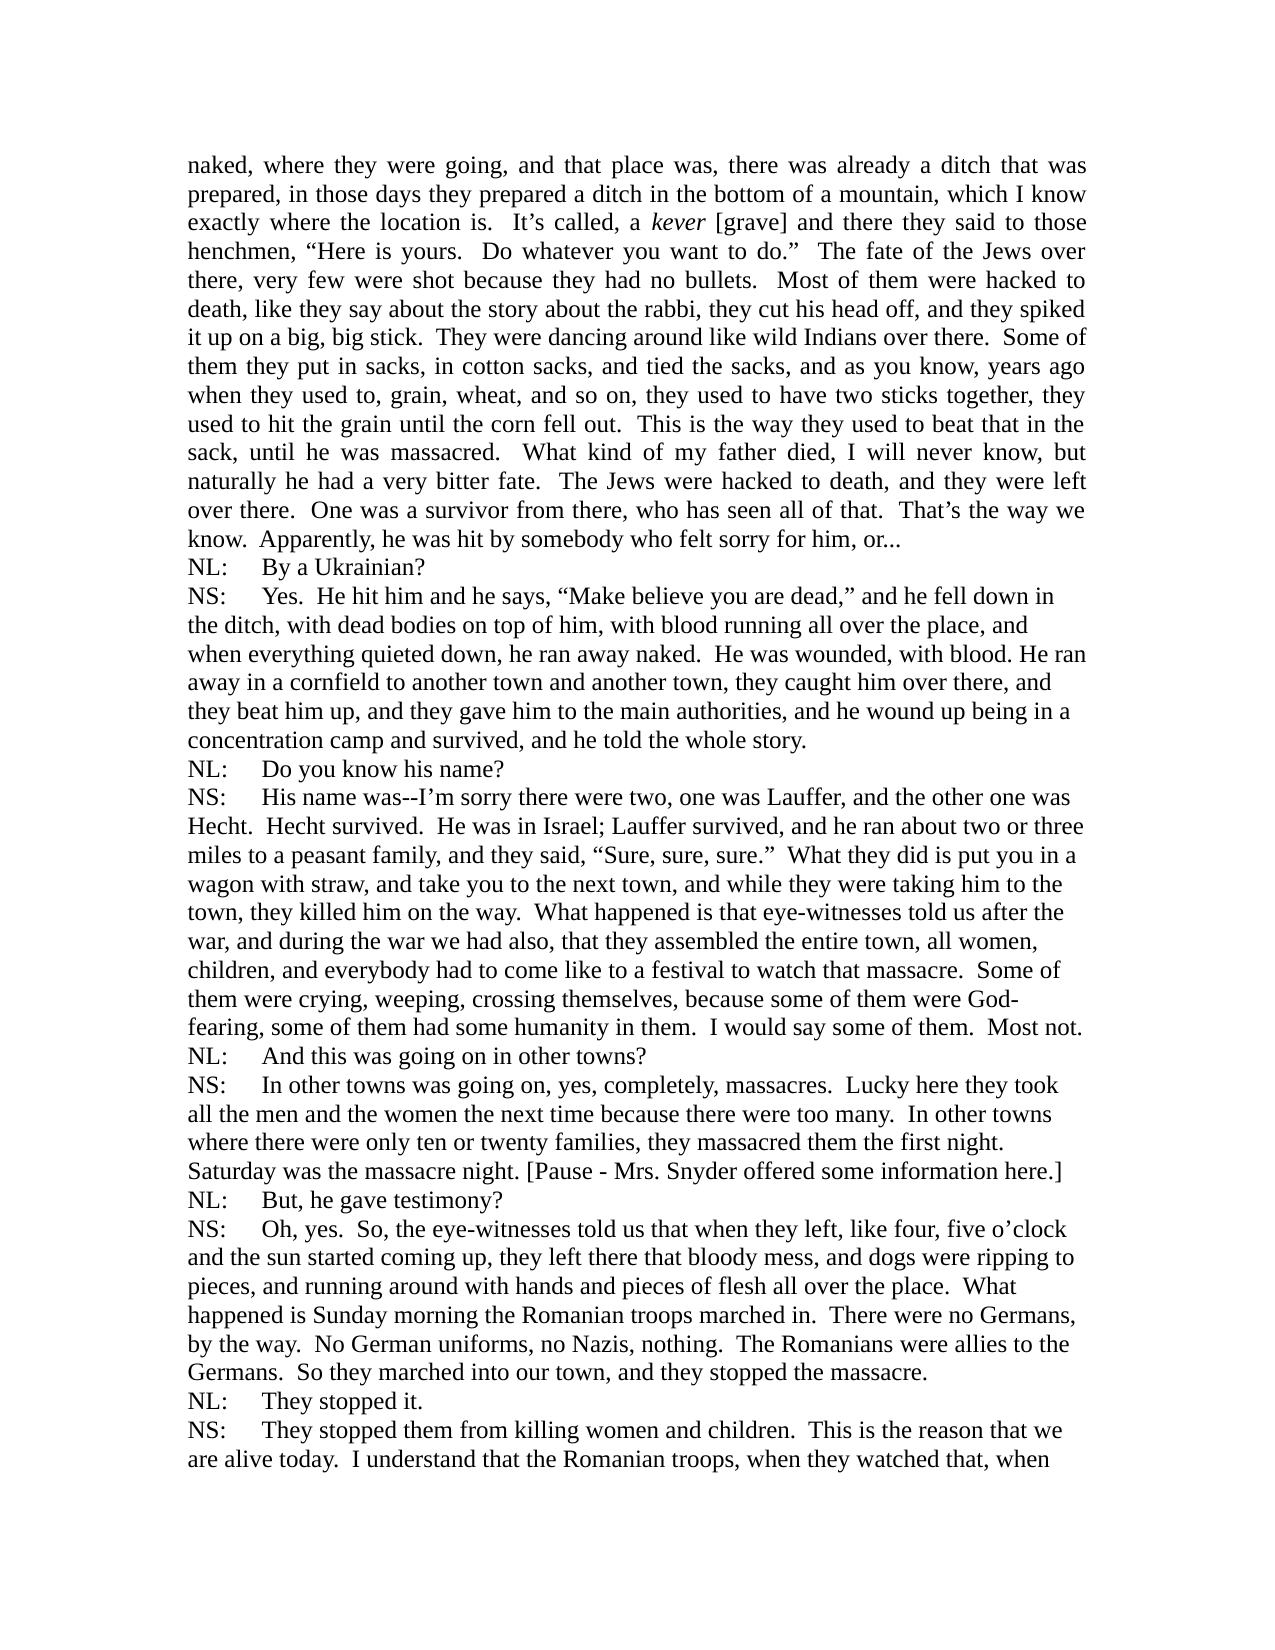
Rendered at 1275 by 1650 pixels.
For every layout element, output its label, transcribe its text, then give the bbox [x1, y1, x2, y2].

text NL: And this was going on in other towns? [187, 1099, 1087, 1127]
text NS: His name was--I’m sorry there were two, one was Lauffer, and the other one was Hecht. Hecht survived. He was in Israel; Lauffer survived, and he ran about two or three miles to a peasant family, and they said, “Sure, sure, sure.” What they did is put you in a wagon with straw, and take you to the next town, and while they were taking him to the town, they killed him on the way. What happened is that eye-witnesses told us after the war, and during the war we had also, that they assembled the entire town, all women, children, and everybody had to come like to a festival to watch that massacre. Some of them were crying, weeping, crossing themselves, because some of them were God-fearing, some of them had some humanity in them. I would say some of them. Most not. [187, 840, 1087, 1099]
text NL: Do you know his name? [187, 811, 1087, 840]
text NL: By a Ukrainian? [187, 610, 1087, 639]
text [187, 150, 1087, 610]
text NS: Yes. He hit him and he says, “Make believe you are dead,” and he fell down in the ditch, with dead bodies on top of him, with blood running all over the place, and when everything quieted down, he ran away naked. He was wounded, with blood. He ran away in a cornfield to another town and another town, they caught him over there, and they beat him up, and they gave him to the main authorities, and he wound up being in a concentration camp and survived, and he told the whole story. [187, 639, 1087, 811]
text NL: They stopped it. [187, 1444, 1087, 1472]
text NS: Oh, yes. So, the eye-witnesses told us that when they left, like four, five o’clock and the sun started coming up, they left there that bloody mess, and dogs were ripping to pieces, and running around with hands and pieces of flesh all over the place. What happened is Sunday morning the Romanian troops marched in. There were no Germans, by the way. No German uniforms, no Nazis, nothing. The Romanians were allies to the Germans. So they marched into our town, and they stopped the massacre. [187, 1271, 1087, 1444]
text NS: In other towns was going on, yes, completely, massacres. Lucky here they took all the men and the women the next time because there were too many. In other towns where there were only ten or twenty families, they massacred them the first night. Saturday was the massacre night. [Pause - Mrs. Snyder offered some information here.] [187, 1127, 1087, 1242]
text NL: But, he gave testimony? [187, 1242, 1087, 1271]
